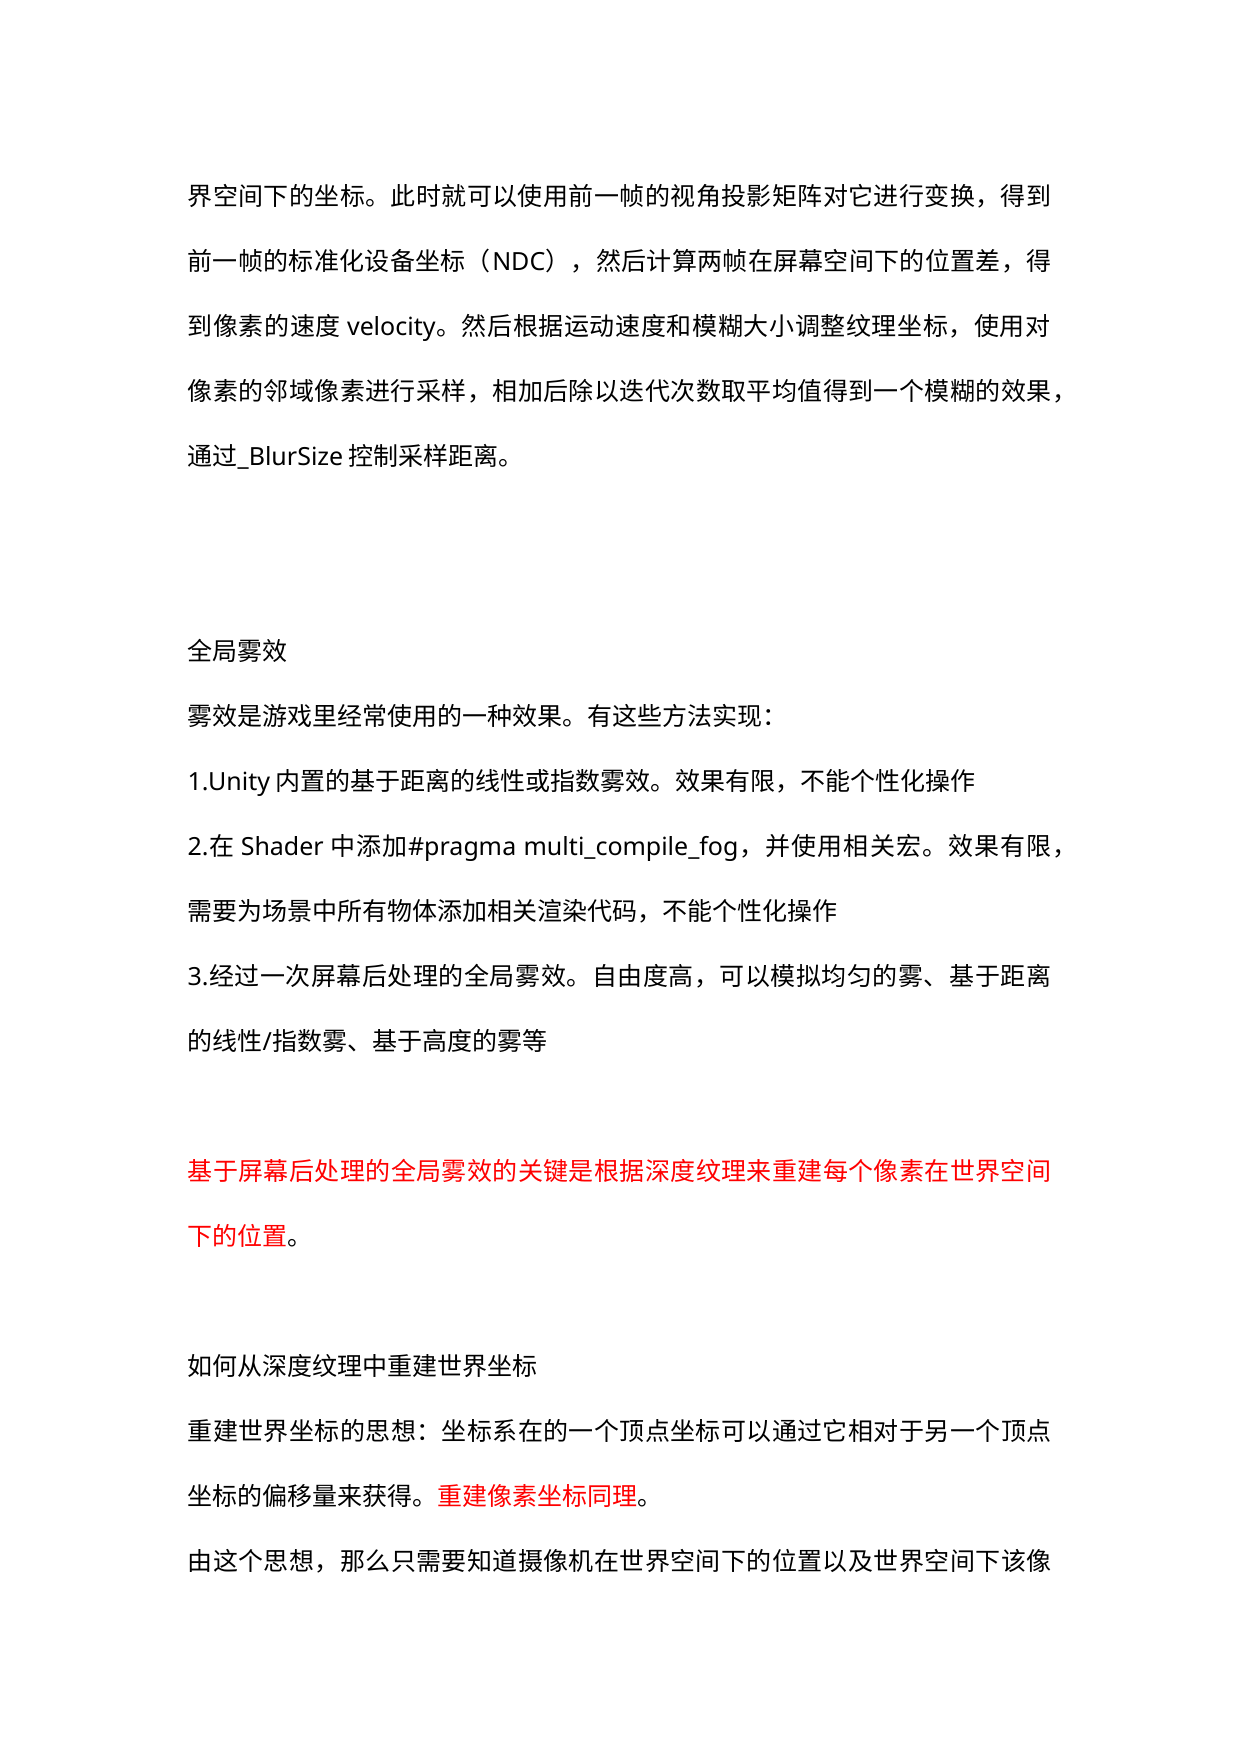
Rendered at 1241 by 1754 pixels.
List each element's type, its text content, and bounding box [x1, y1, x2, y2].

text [187, 162, 1053, 487]
text 3.经过一次屏幕后处理的全局雾效。自由度高，可以模拟均匀的雾、基于距离的线性/指数雾、基于高度的雾等 [187, 942, 1053, 1072]
text 基于屏幕后处理的全局雾效的关键是根据深度纹理来重建每个像素在世界空间下的位置。 [187, 1137, 1053, 1267]
text 重建世界坐标的思想：坐标系在的一个顶点坐标可以通过它相对于另一个顶点坐标的偏移量来获得。重建像素坐标同理。 [187, 1397, 1053, 1527]
text 全局雾效 [187, 617, 1053, 682]
text 1.Unity内置的基于距离的线性或指数雾效。效果有限，不能个性化操作 [187, 747, 1053, 812]
text 2.在Shader中添加#pragma multi_compile_fog，并使用相关宏。效果有限，需要为场景中所有物体添加相关渲染代码，不能个性化操作 [187, 812, 1053, 942]
text 雾效是游戏里经常使用的一种效果。有这些方法实现： [187, 682, 1053, 747]
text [187, 1527, 1053, 1592]
text 如何从深度纹理中重建世界坐标 [187, 1332, 1053, 1397]
